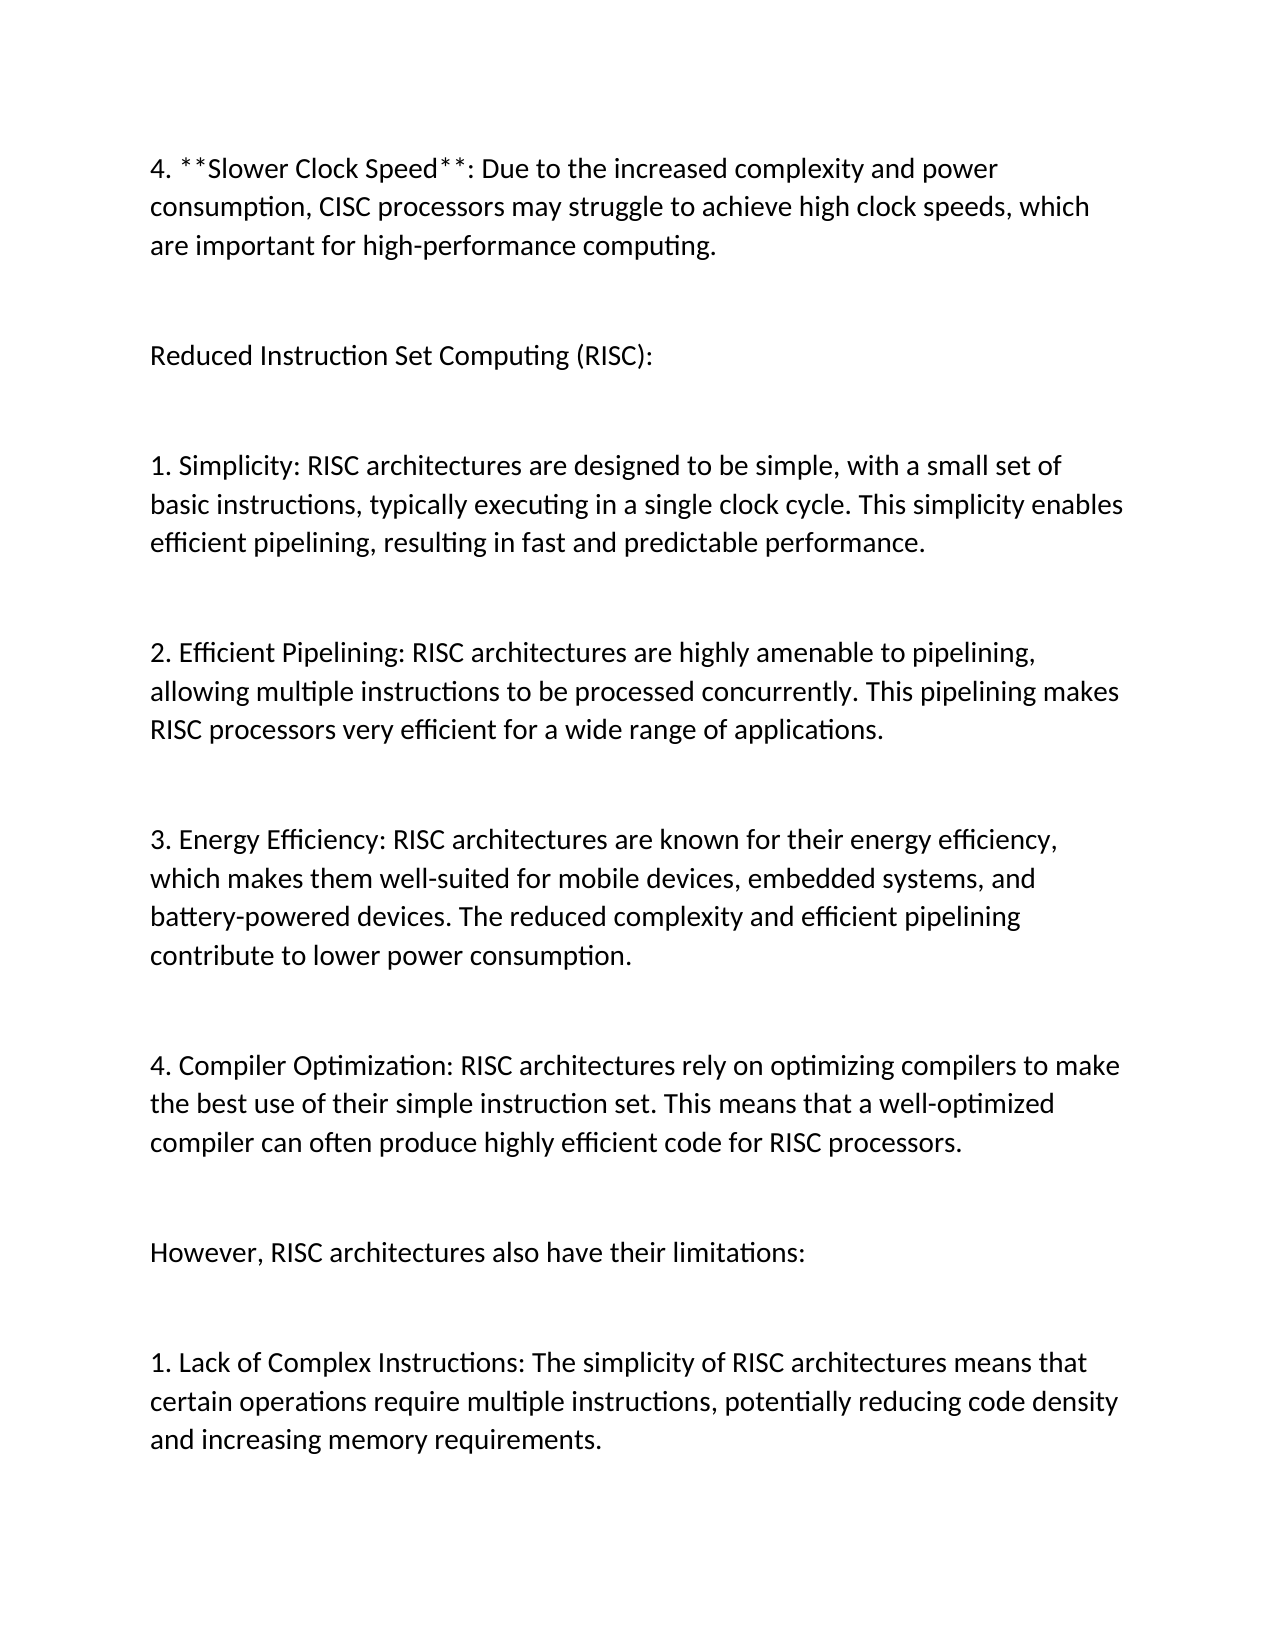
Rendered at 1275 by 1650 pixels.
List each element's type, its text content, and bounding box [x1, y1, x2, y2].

text 1. Lack of Complex Instructions: The simplicity of RISC architectures means that certain operations require multiple instructions, potentially reducing code density and increasing memory requirements. [150, 1344, 1125, 1457]
text However, RISC architectures also have their limitations: [150, 1234, 1125, 1270]
text 3. Energy Efficiency: RISC architectures are known for their energy efficiency, which makes them well-suited for mobile devices, embedded systems, and battery-powered devices. The reduced complexity and efficient pipelining contribute to lower power consumption. [150, 821, 1125, 972]
text 2. Efficient Pipelining: RISC architectures are highly amenable to pipelining, allowing multiple instructions to be processed concurrently. This pipelining makes RISC processors very efficient for a wide range of applications. [150, 634, 1125, 747]
text 4. **Slower Clock Speed**: Due to the increased complexity and power consumption, CISC processors may struggle to achieve high clock speeds, which are important for high-performance computing. [150, 150, 1125, 262]
text Reduced Instruction Set Computing (RISC): [150, 337, 1125, 373]
text 4. Compiler Optimization: RISC architectures rely on optimizing compilers to make the best use of their simple instruction set. This means that a well-optimized compiler can often produce highly efficient code for RISC processors. [150, 1047, 1125, 1159]
text 1. Simplicity: RISC architectures are designed to be simple, with a small set of basic instructions, typically executing in a single clock cycle. This simplicity enables efficient pipelining, resulting in fast and predictable performance. [150, 447, 1125, 560]
